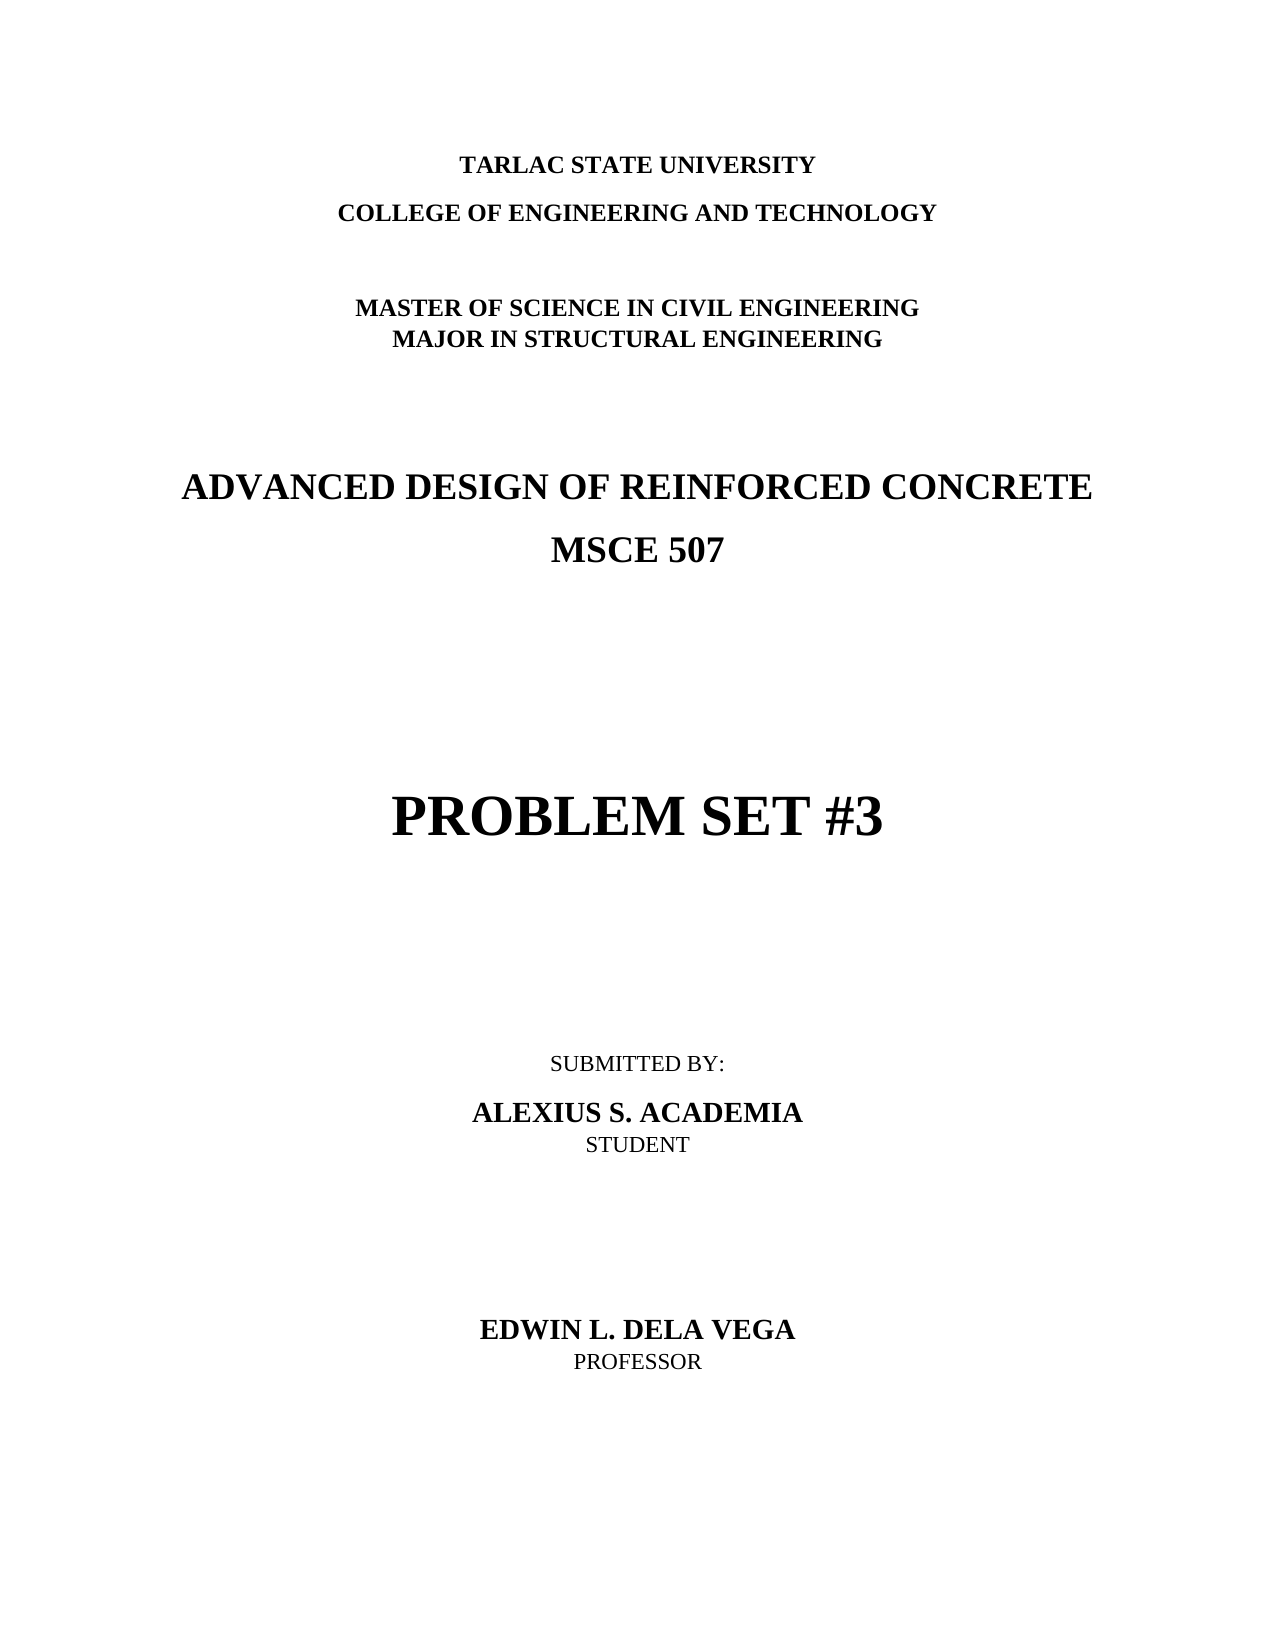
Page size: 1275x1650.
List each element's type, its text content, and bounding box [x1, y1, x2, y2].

text ADVANCED DESIGN OF REINFORCED CONCRETE [150, 465, 1125, 508]
text MAJOR IN STRUCTURAL ENGINEERING [150, 324, 1125, 353]
text PROFESSOR [150, 1348, 1125, 1374]
text MSCE 507 [150, 528, 1125, 571]
text TARLAC STATE UNIVERSITY [150, 150, 1125, 179]
text STUDENT [150, 1132, 1125, 1158]
text COLLEGE OF ENGINEERING AND TECHNOLOGY [150, 198, 1125, 226]
text EDWIN L. DELA VEGA [150, 1312, 1125, 1346]
text SUBMITTED BY: [150, 1050, 1125, 1077]
text ALEXIUS S. ACADEMIA [150, 1095, 1125, 1129]
text PROBLEM SET #3 [150, 781, 1125, 848]
text MASTER OF SCIENCE IN CIVIL ENGINEERING [150, 293, 1125, 322]
